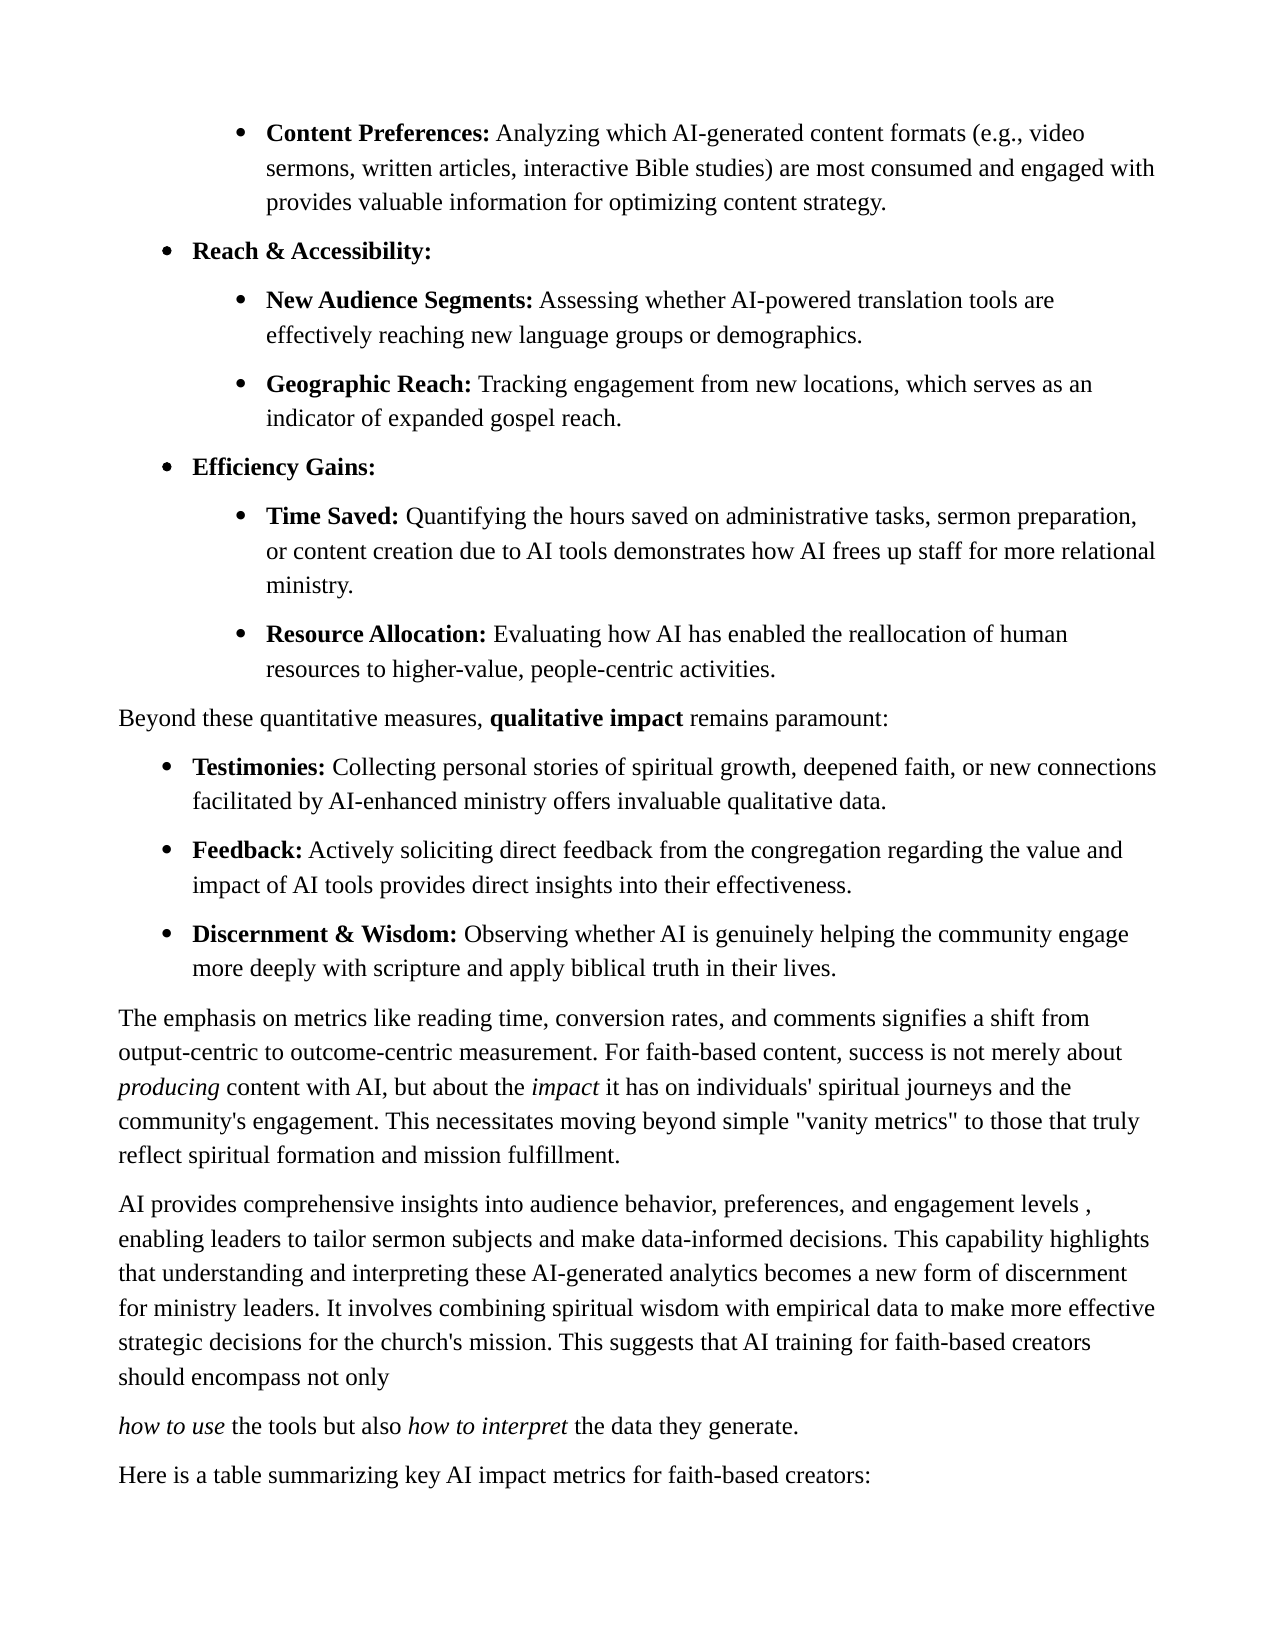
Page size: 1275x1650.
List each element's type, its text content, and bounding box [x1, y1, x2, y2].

list Discernment & Wisdom: Observing whether AI is genuinely helping the community engage more deeply with scripture and apply biblical truth in their lives. [162, 919, 1157, 982]
list Content Preferences: Analyzing which AI-generated content formats (e.g., video sermons, written articles, interactive Bible studies) are most consumed and engaged with provides valuable information for optimizing content strategy. [236, 118, 1157, 216]
text AI provides comprehensive insights into audience behavior, preferences, and engagement levels , enabling leaders to tailor sermon subjects and make data-informed decisions. This capability highlights that understanding and interpreting these AI-generated analytics becomes a new form of discernment for ministry leaders. It involves combining spiritual wisdom with empirical data to make more effective strategic decisions for the church's mission. This suggests that AI training for faith-based creators should encompass not only [118, 1189, 1157, 1391]
text The emphasis on metrics like reading time, conversion rates, and comments signifies a shift from output-centric to outcome-centric measurement. For faith-based content, success is not merely about producing content with AI, but about the impact it has on individuals' spiritual journeys and the community's engagement. This necessitates moving beyond simple "vanity metrics" to those that truly reflect spiritual formation and mission fulfillment. [118, 1003, 1157, 1169]
list Time Saved: Quantifying the hours saved on administrative tasks, sermon preparation, or content creation due to AI tools demonstrates how AI frees up staff for more relational ministry. [236, 501, 1157, 599]
list Testimonies: Collecting personal stories of spiritual growth, deepened faith, or new connections facilitated by AI-enhanced ministry offers invaluable qualitative data. [162, 752, 1157, 815]
list Resource Allocation: Evaluating how AI has enabled the reallocation of human resources to higher-value, people-centric activities. [236, 619, 1157, 683]
list Efficiency Gains: [162, 452, 1157, 481]
text how to use the tools but also how to interpret the data they generate. [118, 1411, 1157, 1440]
list Geographic Reach: Tracking engagement from new locations, which serves as an indicator of expanded gospel reach. [236, 369, 1157, 432]
list Feedback: Actively soliciting direct feedback from the congregation regarding the value and impact of AI tools provides direct insights into their effectiveness. [162, 836, 1157, 899]
text Beyond these quantitative measures, qualitative impact remains paramount: [118, 703, 1157, 732]
list Reach & Accessibility: [162, 236, 1157, 265]
list New Audience Segments: Assessing whether AI-powered translation tools are effectively reaching new language groups or demographics. [236, 285, 1157, 348]
text Here is a table summarizing key AI impact metrics for faith-based creators: [118, 1460, 1157, 1489]
